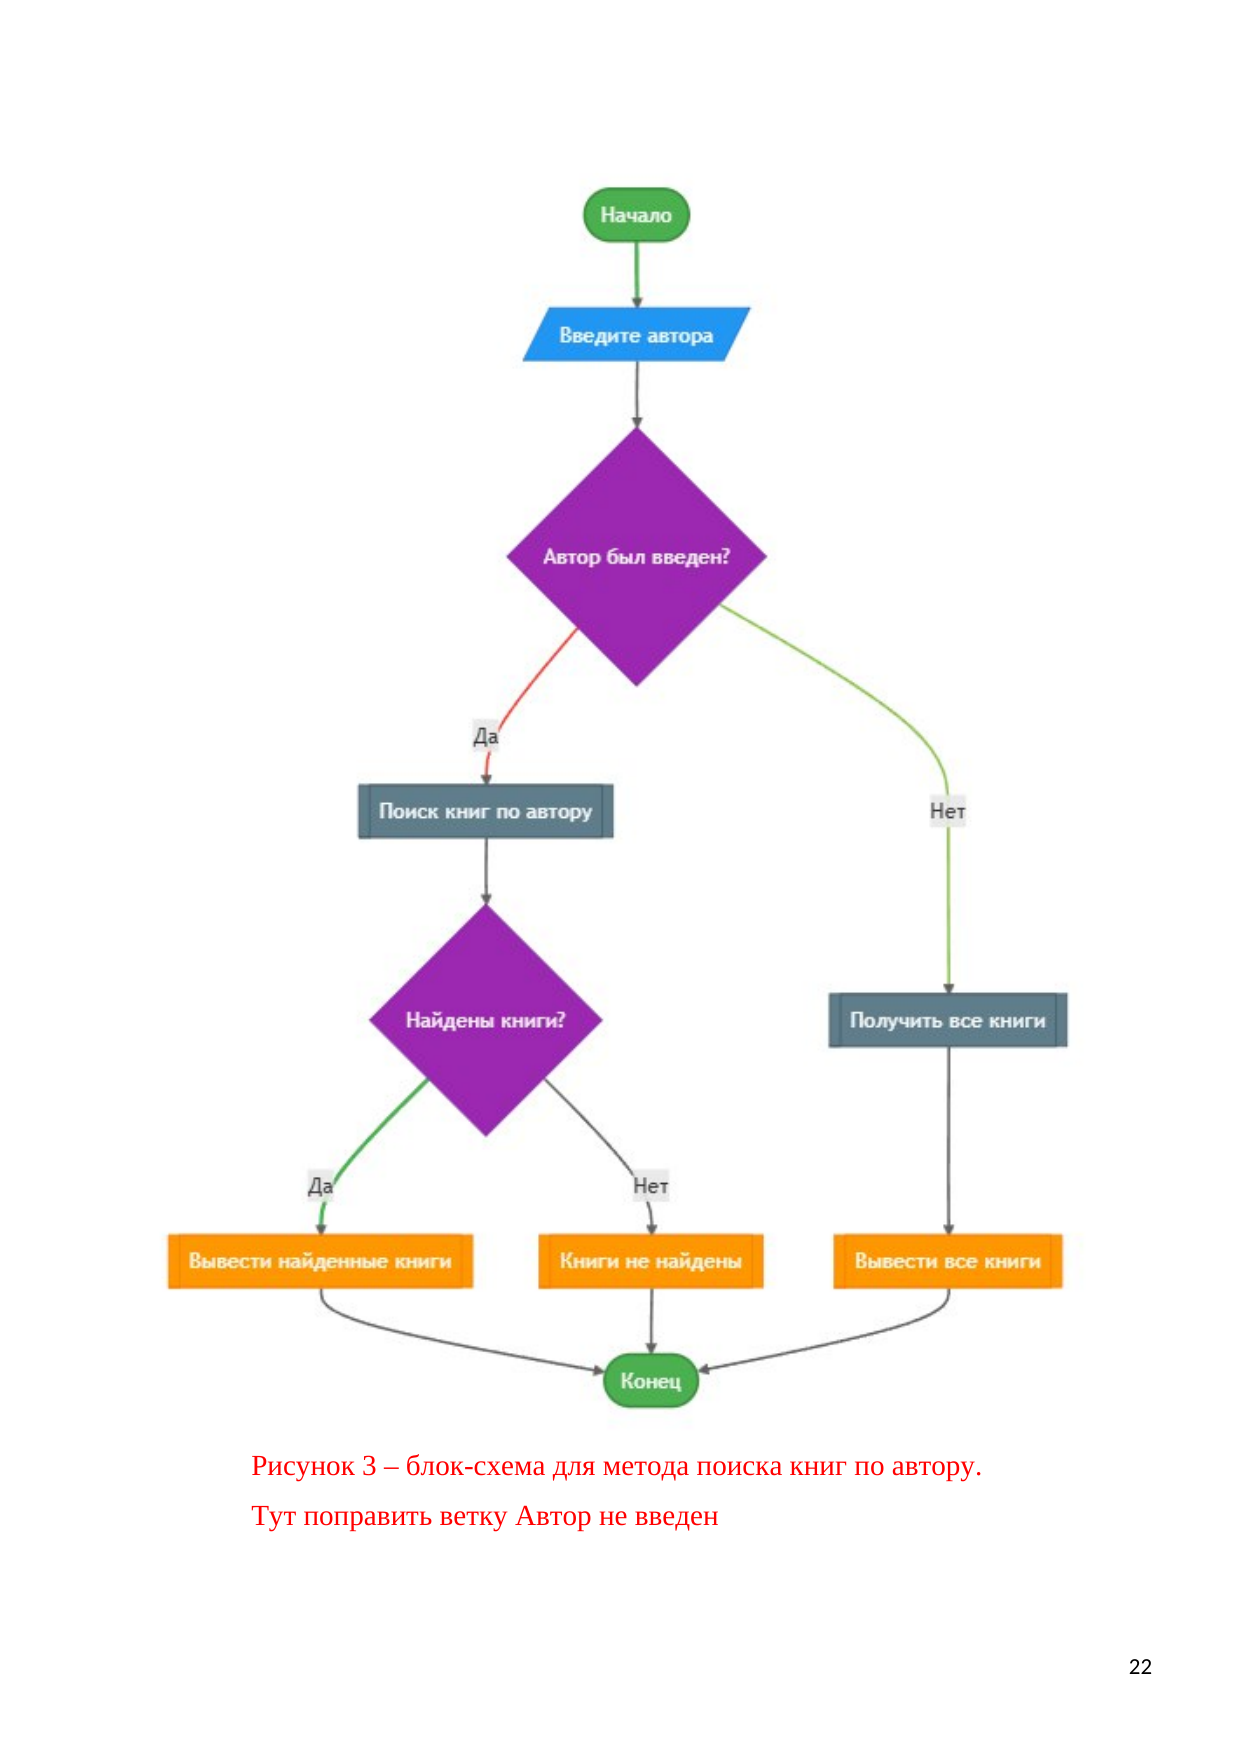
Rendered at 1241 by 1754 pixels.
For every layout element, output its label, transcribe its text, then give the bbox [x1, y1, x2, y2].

text Рисунок 3 – блок-схема для метода поиска книг по автору. [177, 1448, 1152, 1481]
text Тут поправить ветку Автор не введен [177, 1498, 1152, 1532]
picture [106, 118, 1134, 1434]
